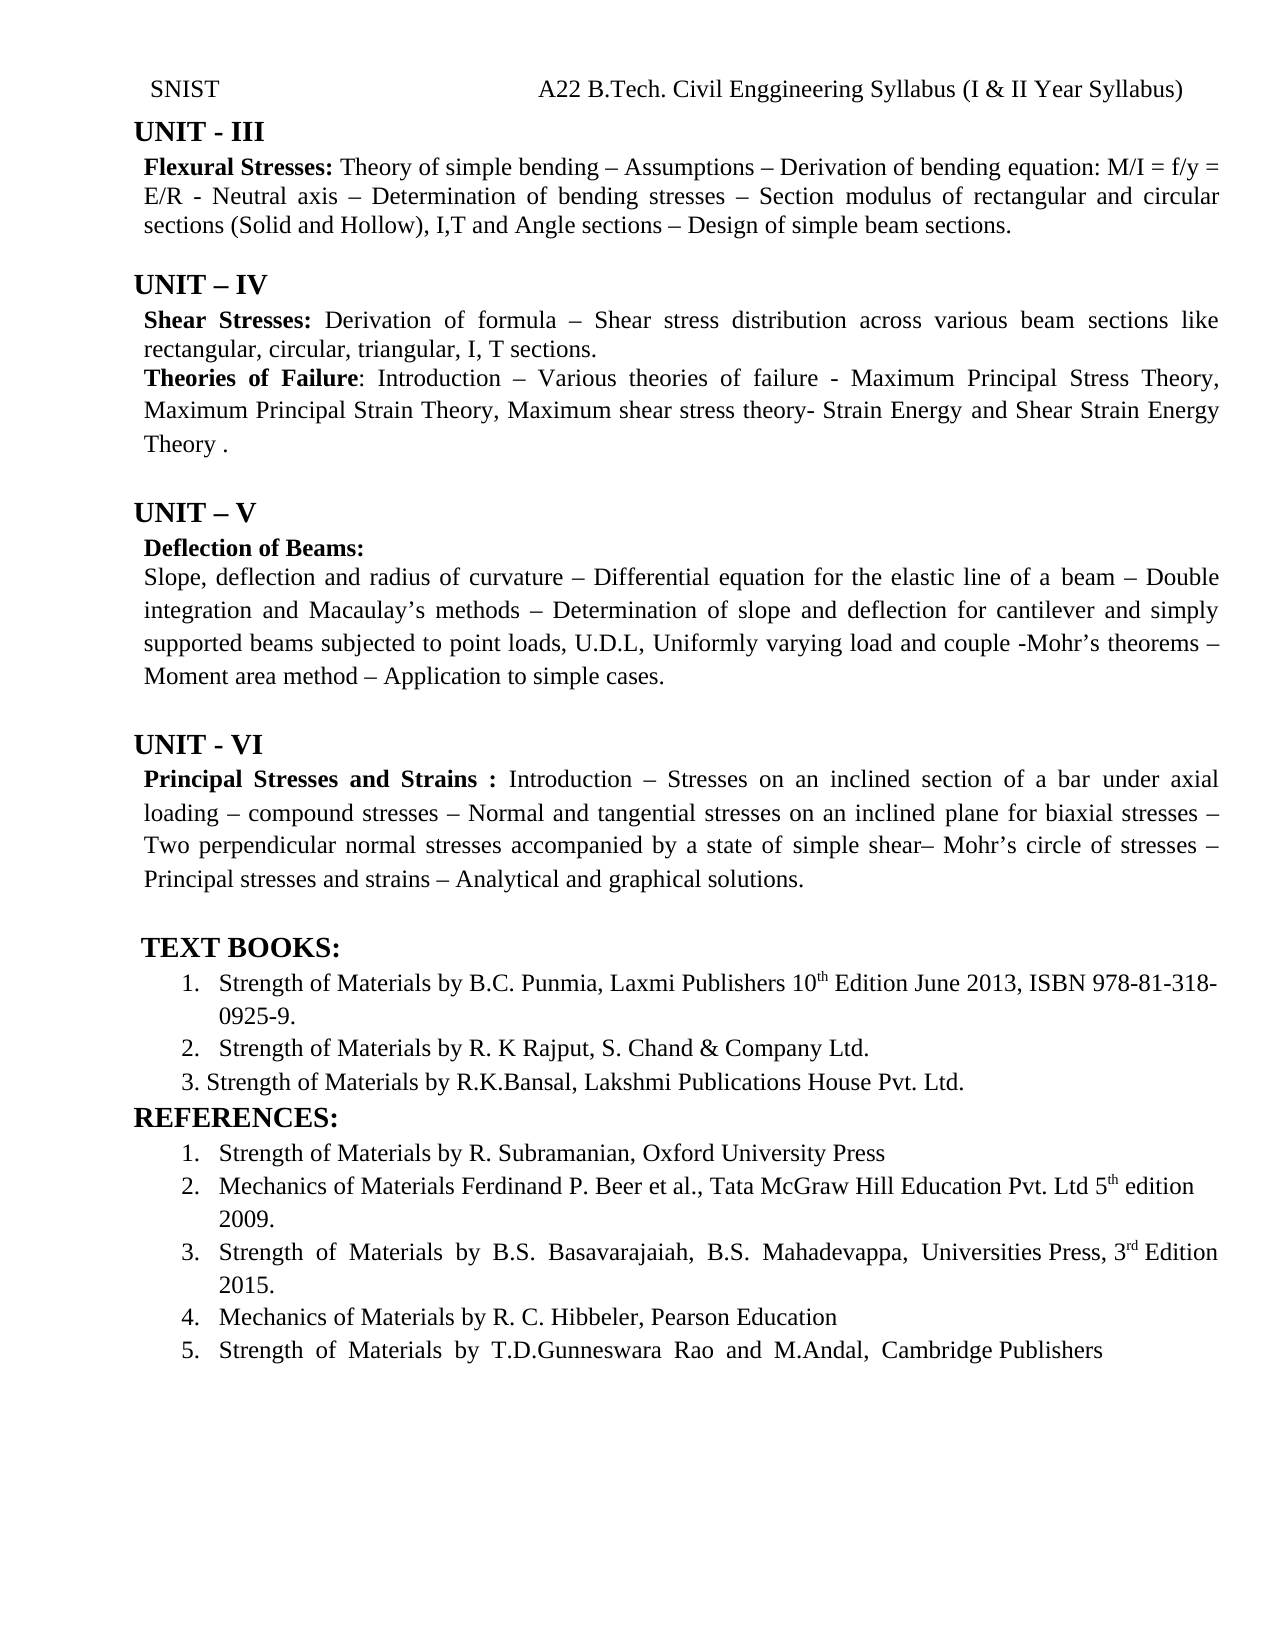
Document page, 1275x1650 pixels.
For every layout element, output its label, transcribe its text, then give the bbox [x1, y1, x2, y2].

text Shear Stresses: Derivation of formula – Shear stress distribution across various beam sections like rectangular, circular, triangular, I, T sections. [144, 305, 1218, 363]
subtitle UNIT - III [133, 114, 1049, 148]
list Strength of Materials by B.C. Punmia, Laxmi Publishers 10th Edition June 2013, ISBN 978-81-318-0925-9. [181, 968, 1219, 1029]
list Strength of Materials by R. K Rajput, S. Chand & Company Ltd. [181, 1034, 1231, 1062]
subtitle REFERENCES: [133, 1100, 1049, 1133]
list Strength of Materials by R.K.Bansal, Lakshmi Publications House Pvt. Ltd. [181, 1067, 1231, 1096]
subtitle TEXT BOOKS: [133, 930, 1049, 963]
list Mechanics of Materials Ferdinand P. Beer et al., Tata McGraw Hill Education Pvt. Ltd 5th edition 2009. [181, 1171, 1219, 1232]
text Theories of Failure: Introduction – Various theories of failure - Maximum Principal Stress Theory, Maximum Principal Strain Theory, Maximum shear stress theory- Strain Energy and Shear Strain Energy Theory . [144, 363, 1219, 457]
subtitle UNIT - VI [133, 727, 1049, 760]
list Mechanics of Materials by R. C. Hibbeler, Pearson Education [181, 1303, 1231, 1331]
list Strength of Materials by T.D.Gunneswara Rao and M.Andal, Cambridge Publishers [181, 1336, 1219, 1364]
text Deflection of Beams: [144, 533, 1231, 562]
subtitle UNIT – V [133, 495, 1049, 528]
text Flexural Stresses: Theory of simple bending – Assumptions – Derivation of bending equation: M/I = f/y = E/R - Neutral axis – Determination of bending stresses – Section modulus of rectangular and circular sections (Solid and Hollow), I,T and Angle sections – Design of simple beam sections. [144, 152, 1219, 238]
list Strength of Materials by B.S. Basavarajaiah, B.S. Mahadevappa, Universities Press, 3rd Edition 2015. [181, 1237, 1218, 1298]
text Slope, deflection and radius of curvature – Differential equation for the elastic line of a beam – Double integration and Macaulay’s methods – Determination of slope and deflection for cantilever and simply supported beams subjected to point loads, U.D.L, Uniformly varying load and couple -Mohr’s theorems – Moment area method – Application to simple cases. [144, 562, 1219, 689]
subtitle UNIT – IV [133, 267, 1049, 301]
list Strength of Materials by R. Subramanian, Oxford University Press [181, 1138, 1231, 1167]
text Principal Stresses and Strains : Introduction – Stresses on an inclined section of a bar under axial loading – compound stresses – Normal and tangential stresses on an inclined plane for biaxial stresses – Two perpendicular normal stresses accompanied by a state of simple shear– Mohr’s circle of stresses – Principal stresses and strains – Analytical and graphical solutions. [144, 764, 1219, 892]
